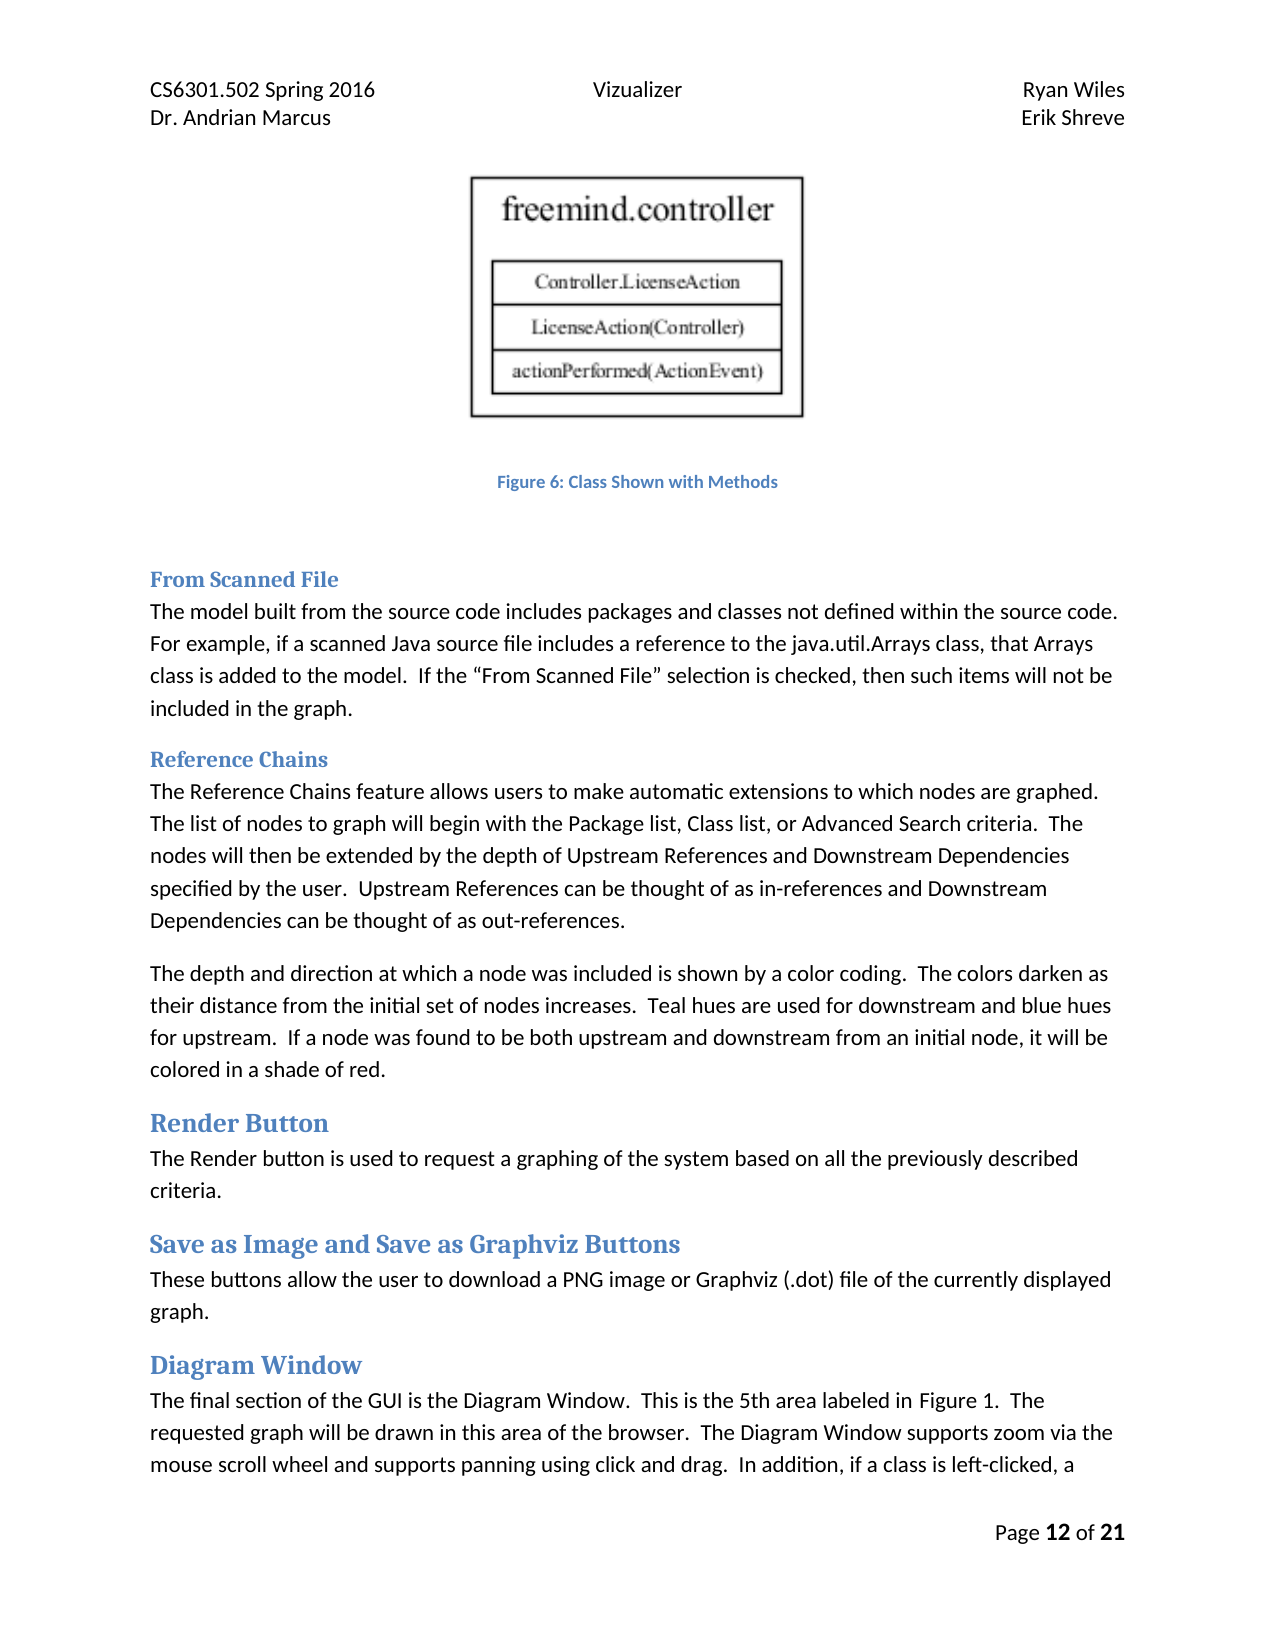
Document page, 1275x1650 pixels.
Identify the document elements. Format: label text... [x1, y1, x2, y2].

text The Render button is used to request a graphing of the system based on all the previously described criteria. [150, 1144, 1125, 1204]
text The model built from the source code includes packages and classes not defined within the source code. For example, if a scanned Java source file includes a reference to the java.util.Arrays class, that Arrays class is added to the model. If the “From Scanned File” selection is checked, then such items will not be included in the graph. [150, 597, 1125, 722]
subtitle Diagram Window [150, 1350, 1125, 1381]
subtitle Render Button [150, 1108, 1125, 1139]
picture [441, 150, 834, 446]
text These buttons allow the user to download a PNG image or Graphviz (.dot) file of the currently displayed graph. [150, 1265, 1125, 1325]
text The depth and direction at which a node was included is shown by a color coding. The colors darken as their distance from the initial set of nodes increases. Teal hues are used for downstream and blue hues for upstream. If a node was found to be both upstream and downstream from an initial node, it will be colored in a shade of red. [150, 959, 1125, 1083]
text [150, 1386, 1125, 1478]
text The Reference Chains feature allows users to make automatic extensions to which nodes are graphed. The list of nodes to graph will begin with the Package list, Class list, or Advanced Search criteria. The nodes will then be extended by the depth of Upstream References and Downstream Dependencies specified by the user. Upstream References can be thought of as in-references and Downstream Dependencies can be thought of as out-references. [150, 777, 1125, 934]
subtitle From Scanned File [150, 567, 1125, 593]
text Figure 6: Class Shown with Methods [150, 470, 1125, 493]
subtitle Reference Chains [150, 747, 1125, 773]
subtitle Save as Image and Save as Graphviz Buttons [150, 1229, 1125, 1261]
